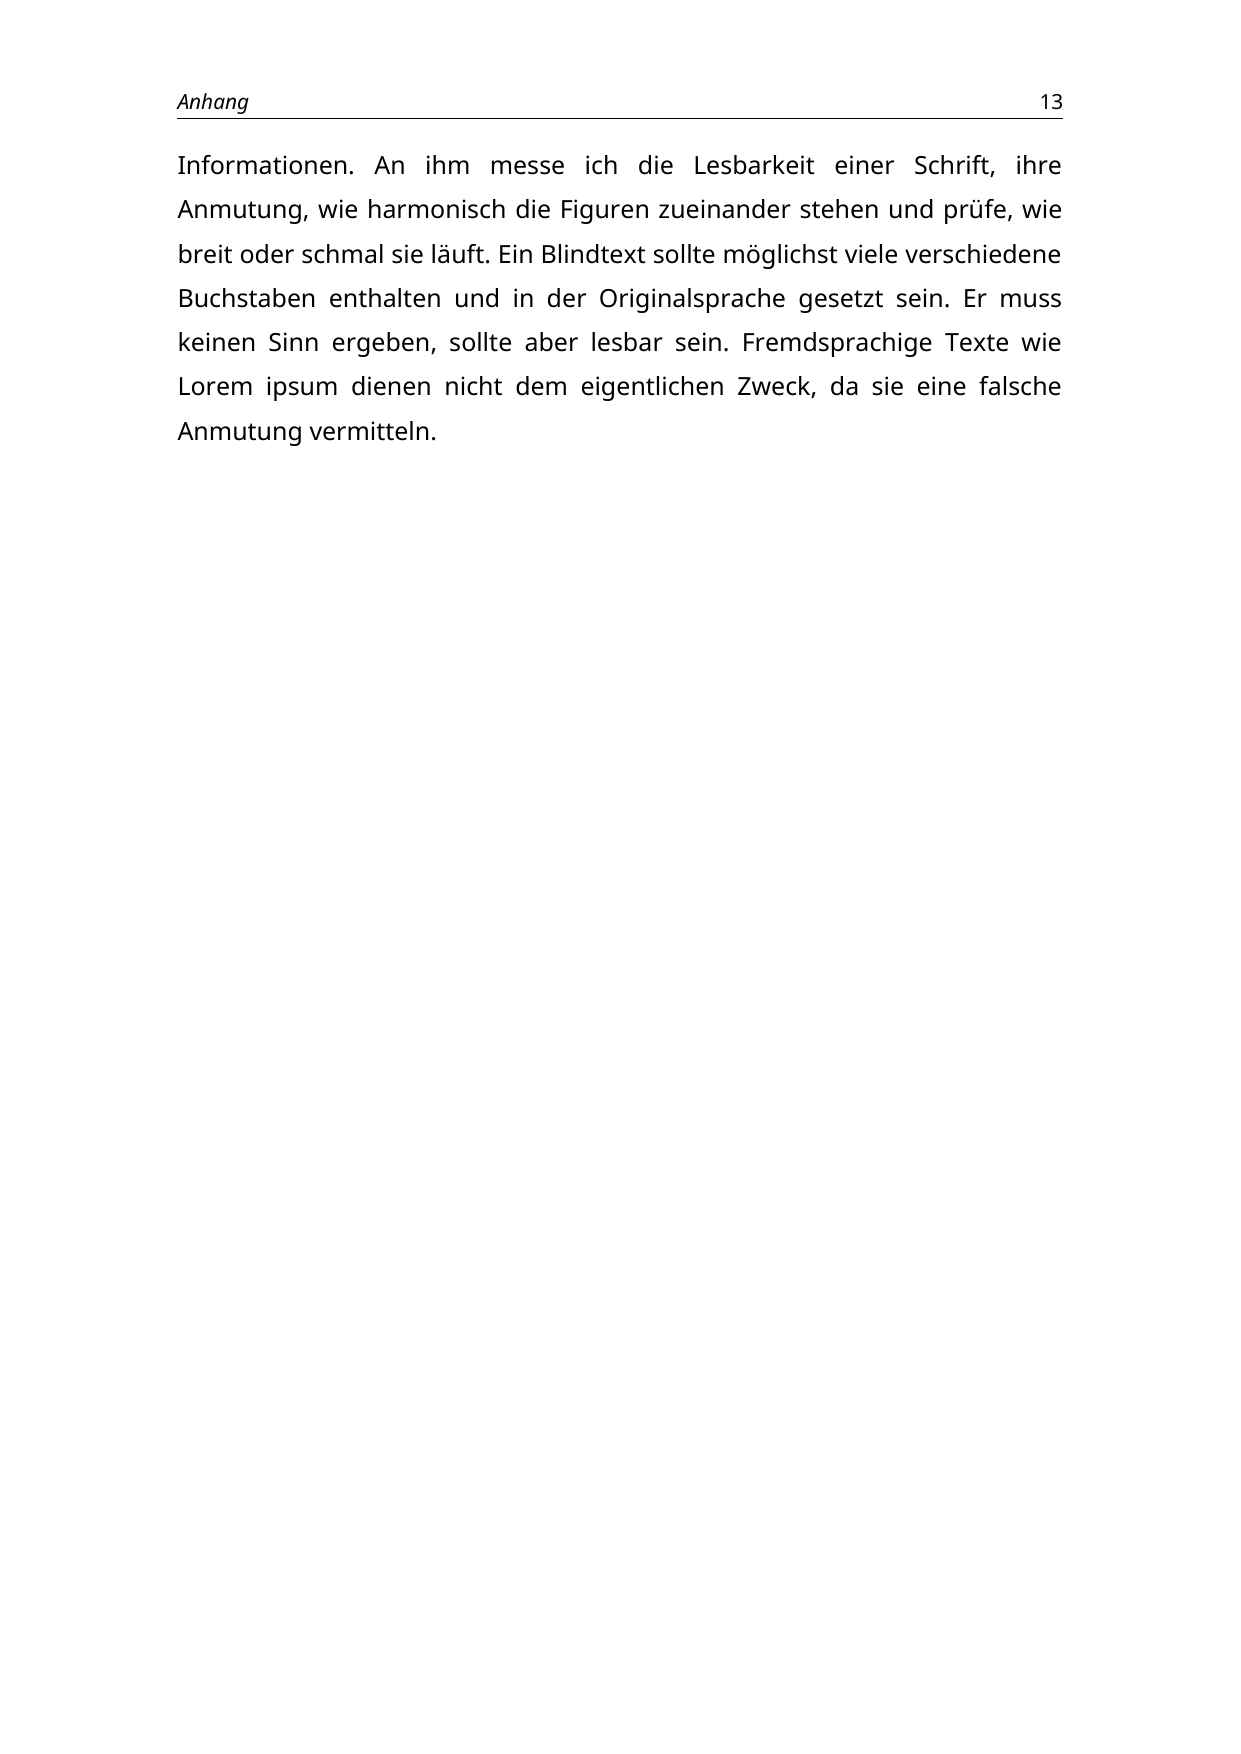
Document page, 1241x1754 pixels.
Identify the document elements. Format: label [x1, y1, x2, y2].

text [177, 148, 1063, 447]
